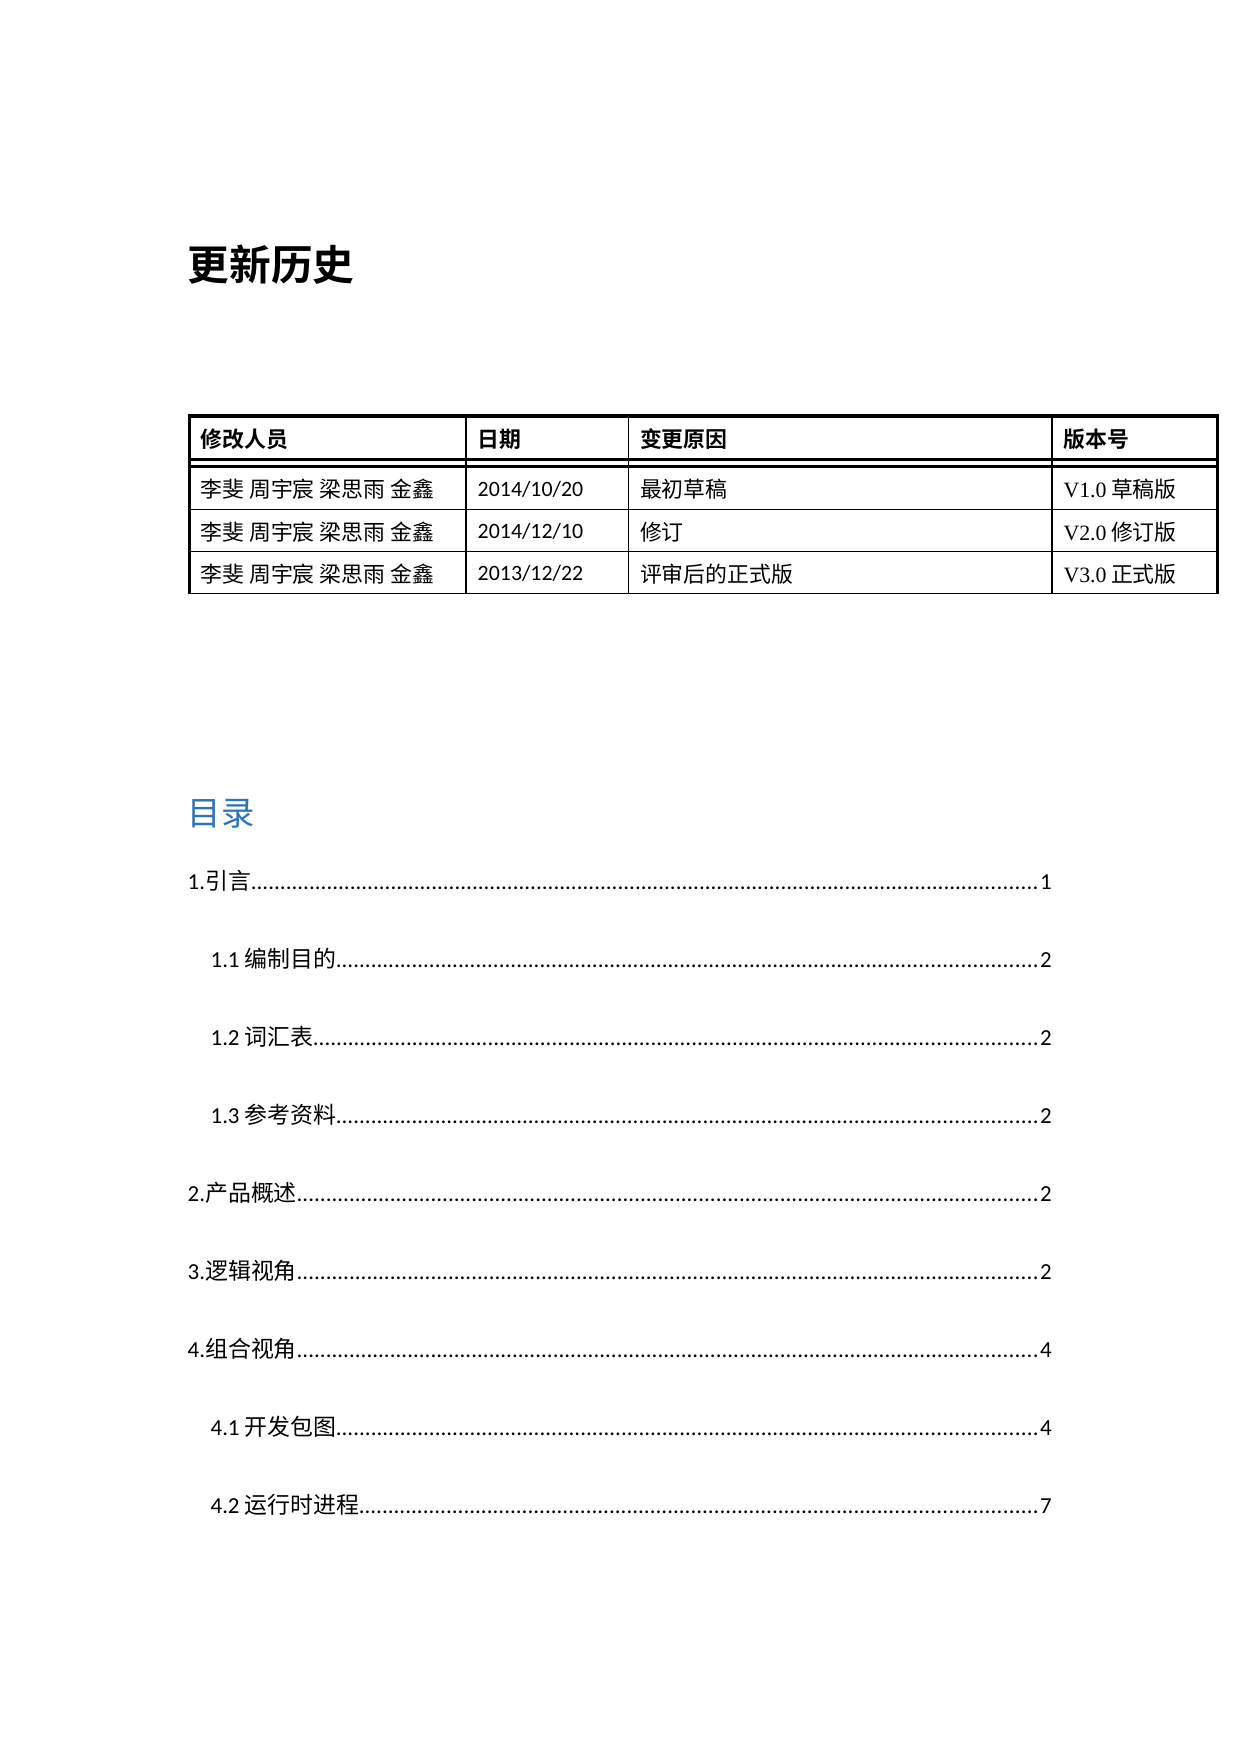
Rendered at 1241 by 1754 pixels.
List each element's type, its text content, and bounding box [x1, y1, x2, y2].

table_cell V3.0正式版 [1053, 552, 1216, 593]
table_cell 2014/12/10 [467, 510, 628, 551]
table_header 变更原因 [629, 418, 1051, 458]
table_cell 2014/10/20 [467, 468, 628, 508]
table_header 修改人员 [191, 418, 465, 458]
table_header 日期 [467, 418, 628, 458]
table_cell 李斐 周宇宸 梁思雨 金鑫 [191, 468, 465, 508]
table_cell 最初草稿 [629, 468, 1051, 508]
table_cell V1.0草稿版 [1053, 468, 1216, 508]
table_cell 修订 [629, 510, 1051, 551]
table_cell 2013/12/22 [467, 552, 628, 593]
table_header 版本号 [1053, 418, 1216, 458]
table_cell 李斐 周宇宸 梁思雨 金鑫 [191, 552, 465, 593]
table_cell 李斐 周宇宸 梁思雨 金鑫 [191, 510, 465, 551]
table_cell 评审后的正式版 [629, 552, 1051, 593]
subtitle 更新历史 [187, 230, 1053, 295]
table_cell V2.0修订版 [1053, 510, 1216, 551]
